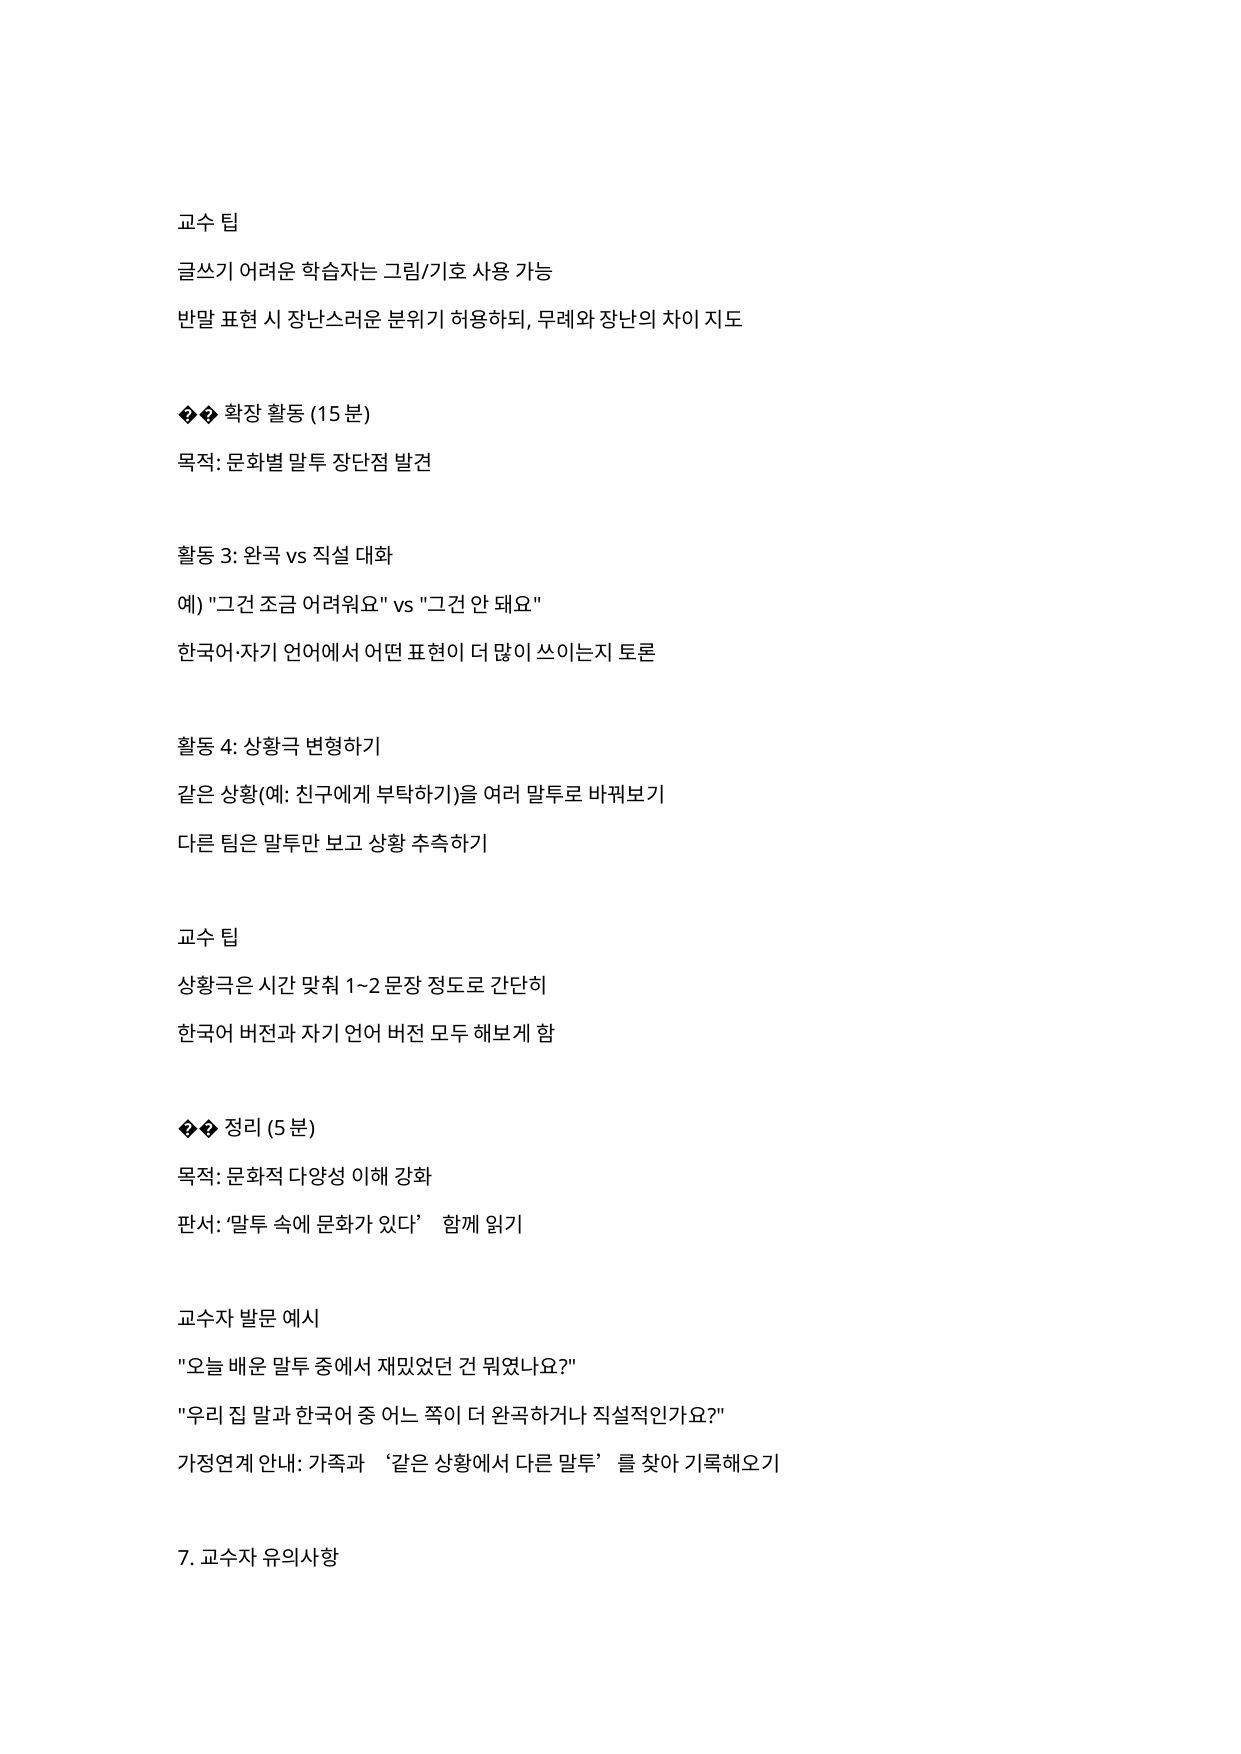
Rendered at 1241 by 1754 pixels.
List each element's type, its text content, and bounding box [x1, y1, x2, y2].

text 교수자 발문 예시 [177, 1302, 1063, 1332]
text 교수 팁 [177, 207, 1063, 237]
text 목적: 문화적 다양성 이해 강화 [177, 1160, 1063, 1190]
text 예) "그건 조금 어려워요" vs "그건 안 돼요" [177, 588, 1063, 618]
text 가정연계 안내: 가족과 ‘같은 상황에서 다른 말투’를 찾아 기록해오기 [177, 1447, 1063, 1478]
text 한국어 버전과 자기 언어 버전 모두 해보게 함 [177, 1018, 1063, 1048]
text 다른 팀은 말투만 보고 상황 추측하기 [177, 827, 1063, 857]
text 활동 4: 상황극 변형하기 [177, 730, 1063, 761]
text 활동 3: 완곡 vs 직설 대화 [177, 539, 1063, 570]
text 한국어·자기 언어에서 어떤 표현이 더 많이 쓰이는지 토론 [177, 636, 1063, 667]
text 판서: ‘말투 속에 문화가 있다’ 함께 읽기 [177, 1208, 1063, 1239]
text 반말 표현 시 장난스러운 분위기 허용하되, 무례와 장난의 차이 지도 [177, 303, 1063, 334]
text 7. 교수자 유의사항 [177, 1541, 1063, 1572]
text 같은 상황(예: 친구에게 부탁하기)을 여러 말투로 바꿔보기 [177, 779, 1063, 809]
text 글쓰기 어려운 학습자는 그림/기호 사용 가능 [177, 255, 1063, 285]
text "오늘 배운 말투 중에서 재밌었던 건 뭐였나요?" [177, 1351, 1063, 1381]
text 목적: 문화별 말투 장단점 발견 [177, 446, 1063, 476]
text �� 확장 활동 (15분) [177, 397, 1063, 428]
text �� 정리 (5분) [177, 1111, 1063, 1142]
text 상황극은 시간 맞춰 1~2문장 정도로 간단히 [177, 969, 1063, 999]
text "우리 집 말과 한국어 중 어느 쪽이 더 완곡하거나 직설적인가요?" [177, 1399, 1063, 1429]
text 교수 팁 [177, 921, 1063, 951]
